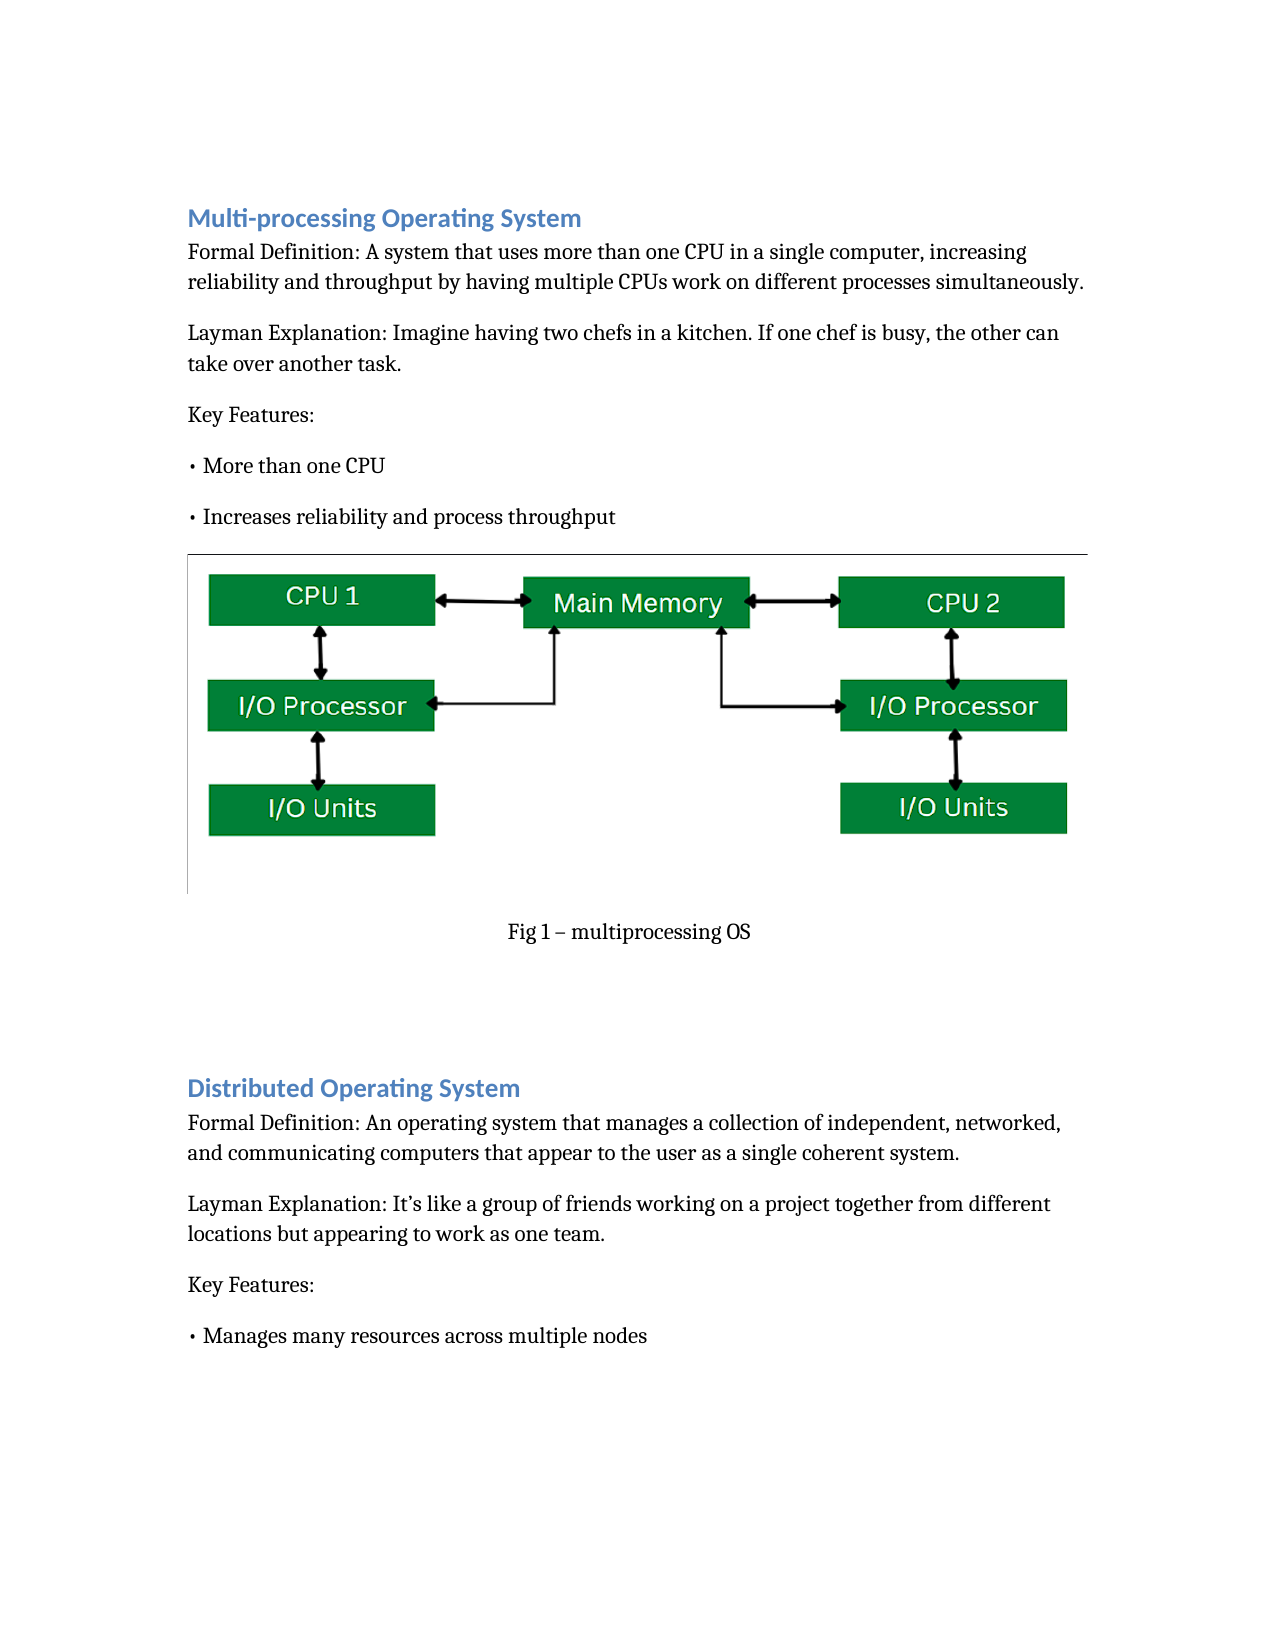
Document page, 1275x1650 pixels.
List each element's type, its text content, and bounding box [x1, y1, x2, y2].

text Layman Explanation: Imagine having two chefs in a kitchen. If one chef is busy, the other can take over another task. [187, 320, 1087, 377]
subtitle Multi-processing Operating System [187, 201, 1087, 234]
text Formal Definition: An operating system that manages a collection of independent, networked, and communicating computers that appear to the user as a single coherent system. [187, 1109, 1087, 1166]
text • Manages many resources across multiple nodes [187, 1323, 1087, 1349]
text Layman Explanation: It’s like a group of friends working on a project together from different locations but appearing to work as one team. [187, 1191, 1087, 1247]
text Key Features: [187, 401, 1087, 428]
subtitle Distributed Operating System [187, 1072, 1087, 1105]
text • More than one CPU [187, 452, 1087, 479]
text Fig 1 – multiprocessing OS [187, 918, 1087, 945]
picture [187, 554, 1088, 894]
text • Increases reliability and process throughput [187, 503, 1087, 530]
text Formal Definition: A system that uses more than one CPU in a single computer, increasing reliability and throughput by having multiple CPUs work on different processes simultaneously. [187, 239, 1087, 296]
text Key Features: [187, 1272, 1087, 1298]
